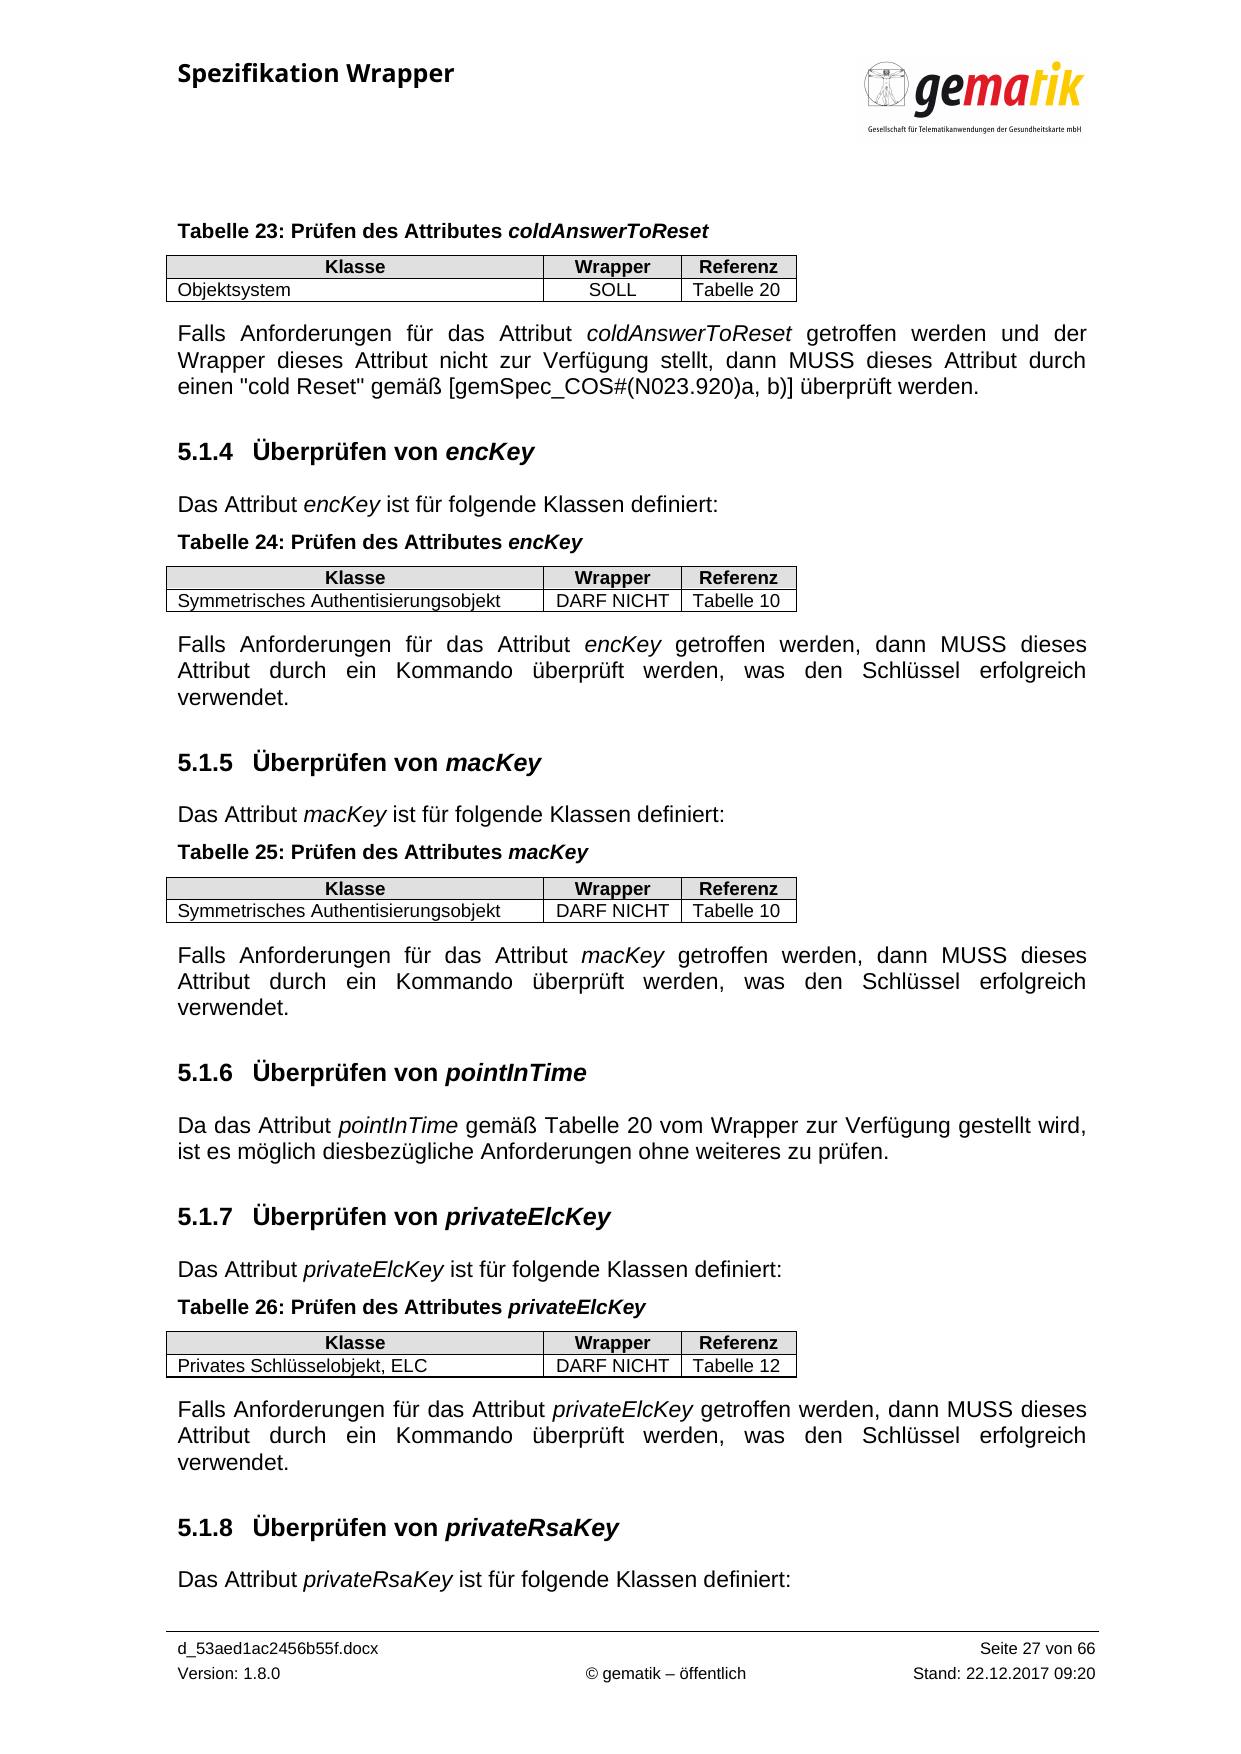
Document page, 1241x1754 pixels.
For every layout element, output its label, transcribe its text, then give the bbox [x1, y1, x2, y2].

text Falls Anforderungen für das Attribut coldAnswerToReset getroffen werden und der Wrapper dieses Attribut nicht zur Verfügung stellt, dann MUSS dieses Attribut durch einen "cold Reset" gemäß [gemSpec_COS#(N023.920)a, b)] überprüft werden. [177, 320, 1087, 399]
table_header Wrapper [544, 256, 681, 278]
table_cell Tabelle 12 [682, 1355, 796, 1376]
table_header Wrapper [544, 567, 681, 588]
table_cell Symmetrisches Authentisierungsobjekt [167, 590, 543, 611]
subtitle Überprüfen von pointInTime [177, 1058, 1087, 1087]
text Das Attribut encKey ist für folgende Klassen definiert: [177, 491, 1087, 517]
table_header Klasse [167, 878, 543, 899]
text Das Attribut privateRsaKey ist für folgende Klassen definiert: [177, 1566, 1087, 1593]
table_cell Tabelle 20 [682, 279, 796, 301]
table_header Referenz [682, 256, 796, 278]
picture [855, 56, 1087, 143]
subtitle Überprüfen von privateRsaKey [177, 1513, 1087, 1541]
table_cell Tabelle 10 [682, 590, 796, 611]
text Tabelle 24: Prüfen des Attributes encKey [177, 529, 1087, 553]
table_header Wrapper [544, 1332, 681, 1354]
subtitle Überprüfen von privateElcKey [177, 1202, 1087, 1231]
table_cell Privates Schlüsselobjekt, ELC [167, 1355, 543, 1376]
table_cell SOLL [544, 279, 681, 301]
table_header Klasse [167, 1332, 543, 1354]
table_header Referenz [682, 567, 796, 588]
table_cell DARF NICHT [544, 900, 681, 922]
text Das Attribut privateElcKey ist für folgende Klassen definiert: [177, 1256, 1087, 1282]
text Falls Anforderungen für das Attribut encKey getroffen werden, dann MUSS dieses Attribut durch ein Kommando überprüft werden, was den Schlüssel erfolgreich verwendet. [177, 631, 1087, 710]
table_header Klasse [167, 567, 543, 588]
subtitle Überprüfen von encKey [177, 437, 1087, 466]
text Das Attribut macKey ist für folgende Klassen definiert: [177, 801, 1087, 828]
text Tabelle 26: Prüfen des Attributes privateElcKey [177, 1295, 1087, 1319]
table_header Wrapper [544, 878, 681, 899]
text Tabelle 25: Prüfen des Attributes macKey [177, 840, 1087, 864]
text Tabelle 23: Prüfen des Attributes coldAnswerToReset [177, 219, 1087, 243]
table_header Klasse [167, 256, 543, 278]
subtitle Überprüfen von macKey [177, 747, 1087, 776]
table_cell DARF NICHT [544, 590, 681, 611]
table_header Referenz [682, 878, 796, 899]
table_cell Objektsystem [167, 279, 543, 301]
table_header Referenz [682, 1332, 796, 1354]
text Da das Attribut pointInTime gemäß Tabelle 20 vom Wrapper zur Verfügung gestellt wird, ist es möglich diesbezügliche Anforderungen ohne weiteres zu prüfen. [177, 1112, 1087, 1164]
table_cell Tabelle 10 [682, 900, 796, 922]
table_cell DARF NICHT [544, 1355, 681, 1376]
table_cell Symmetrisches Authentisierungsobjekt [167, 900, 543, 922]
text Falls Anforderungen für das Attribut macKey getroffen werden, dann MUSS dieses Attribut durch ein Kommando überprüft werden, was den Schlüssel erfolgreich verwendet. [177, 942, 1087, 1021]
text Falls Anforderungen für das Attribut privateElcKey getroffen werden, dann MUSS dieses Attribut durch ein Kommando überprüft werden, was den Schlüssel erfolgreich verwendet. [177, 1396, 1087, 1475]
